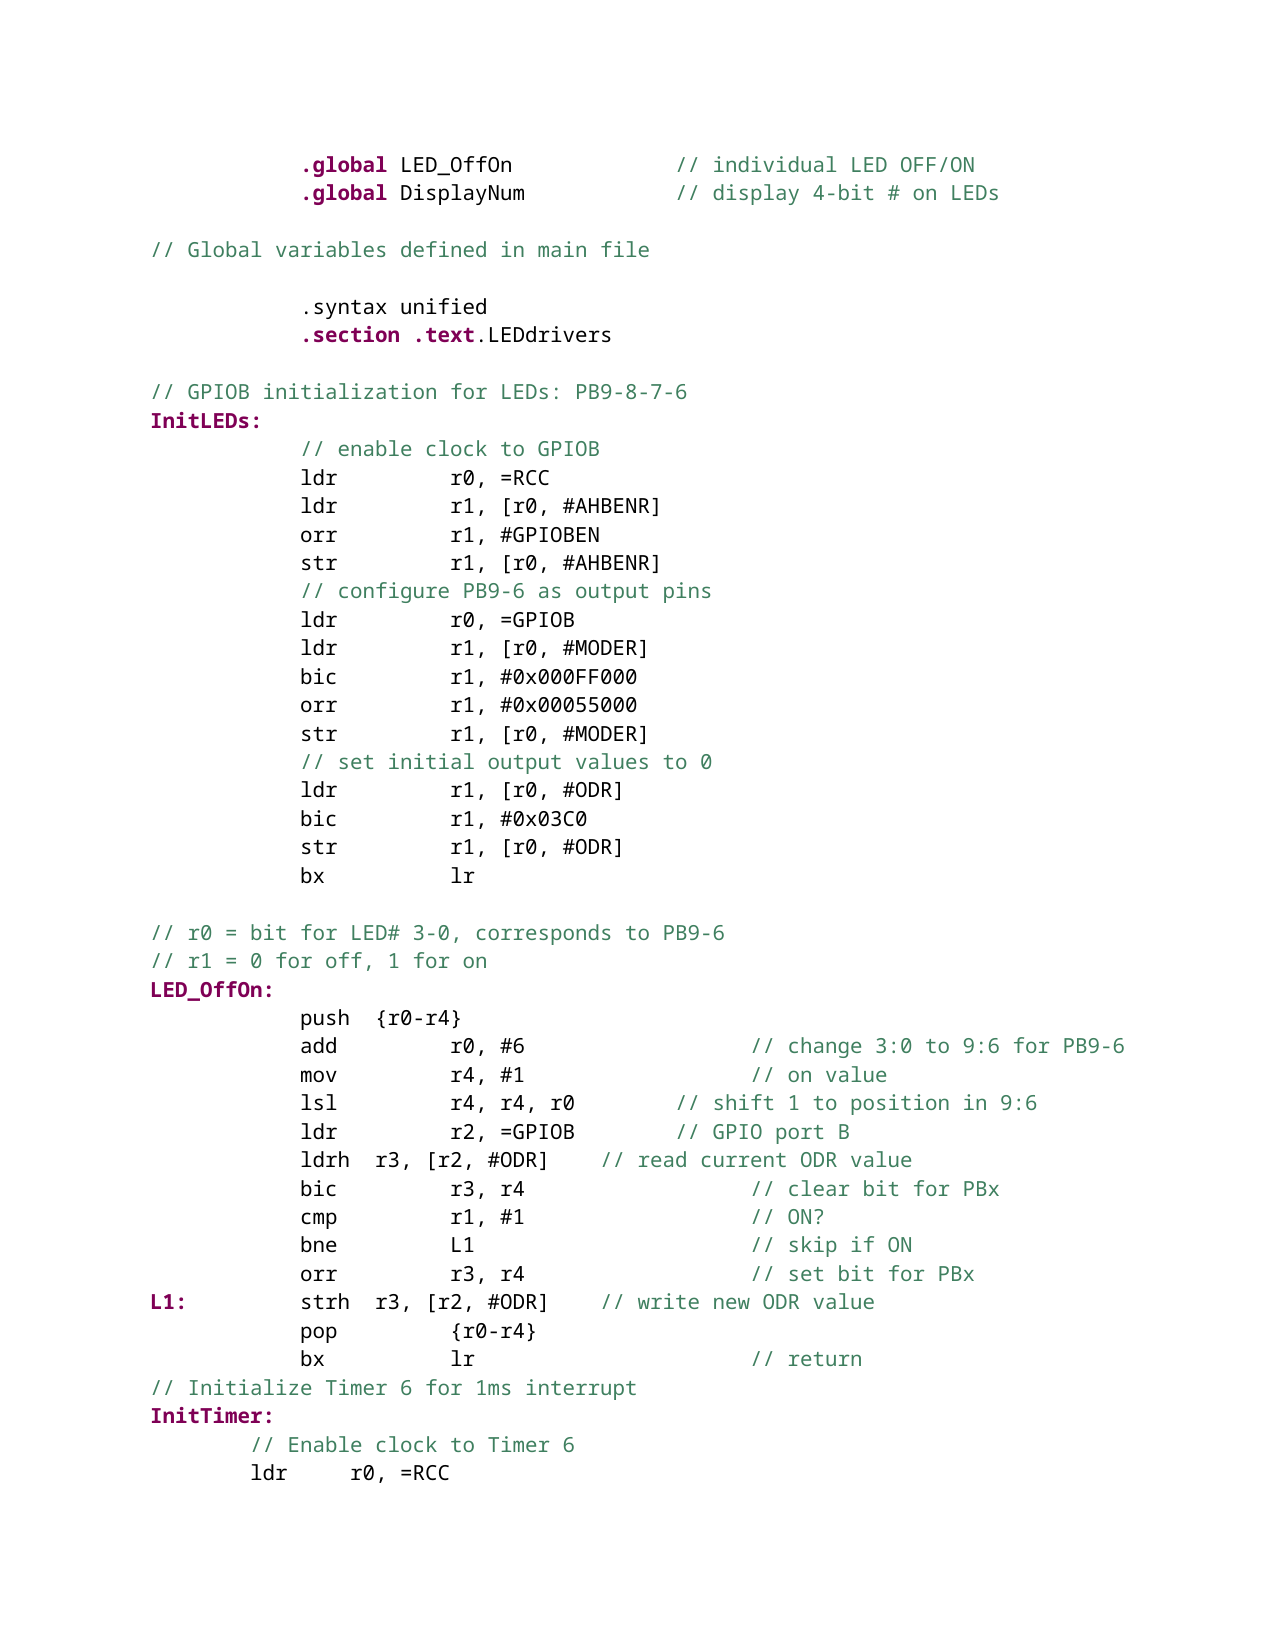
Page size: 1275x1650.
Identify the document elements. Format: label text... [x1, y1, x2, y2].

text lsl r4, r4, r0 // shift 1 to position in 9:6 [150, 1088, 1125, 1117]
text push {r0-r4} [150, 1003, 1125, 1032]
text orr r3, r4 // set bit for PBx [150, 1259, 1125, 1287]
text ldr r0, =RCC [150, 1458, 1125, 1487]
text bic r1, #0x000FF000 [150, 662, 1125, 690]
text // configure PB9-6 as output pins [150, 577, 1125, 605]
text .global DisplayNum // display 4-bit # on LEDs [150, 178, 1125, 207]
text bx lr [150, 861, 1125, 889]
text // Global variables defined in main file [150, 235, 1125, 264]
text ldr r2, =GPIOB // GPIO port B [150, 1117, 1125, 1145]
text // Enable clock to Timer 6 [150, 1430, 1125, 1458]
text bx lr // return [150, 1344, 1125, 1373]
text .syntax unified [150, 292, 1125, 321]
text // r1 = 0 for off, 1 for on [150, 946, 1125, 975]
text InitLEDs: [150, 406, 1125, 434]
text .global LED_OffOn // individual LED OFF/ON [150, 150, 1125, 178]
text ldr r0, =GPIOB [150, 605, 1125, 633]
text // Initialize Timer 6 for 1ms interrupt [150, 1373, 1125, 1401]
text add r0, #6 // change 3:0 to 9:6 for PB9-6 [150, 1032, 1125, 1060]
text ldr r1, [r0, #AHBENR] [150, 491, 1125, 520]
text // r0 = bit for LED# 3-0, corresponds to PB9-6 [150, 918, 1125, 946]
text str r1, [r0, #ODR] [150, 832, 1125, 861]
text // set initial output values to 0 [150, 747, 1125, 776]
text // enable clock to GPIOB [150, 434, 1125, 463]
text bne L1 // skip if ON [150, 1231, 1125, 1259]
text cmp r1, #1 // ON? [150, 1202, 1125, 1231]
text orr r1, #GPIOBEN [150, 520, 1125, 548]
text .section .text.LEDdrivers [150, 321, 1125, 349]
text orr r1, #0x00055000 [150, 690, 1125, 719]
text bic r1, #0x03C0 [150, 804, 1125, 832]
text mov r4, #1 // on value [150, 1060, 1125, 1088]
text // GPIOB initialization for LEDs: PB9-8-7-6 [150, 377, 1125, 406]
text L1: strh r3, [r2, #ODR] // write new ODR value [150, 1287, 1125, 1316]
text LED_OffOn: [150, 975, 1125, 1003]
text str r1, [r0, #MODER] [150, 719, 1125, 747]
text ldr r1, [r0, #ODR] [150, 776, 1125, 804]
text ldr r0, =RCC [150, 463, 1125, 491]
text ldrh r3, [r2, #ODR] // read current ODR value [150, 1145, 1125, 1174]
text InitTimer: [150, 1401, 1125, 1430]
text str r1, [r0, #AHBENR] [150, 548, 1125, 577]
text pop {r0-r4} [150, 1316, 1125, 1344]
text bic r3, r4 // clear bit for PBx [150, 1174, 1125, 1202]
text ldr r1, [r0, #MODER] [150, 633, 1125, 662]
